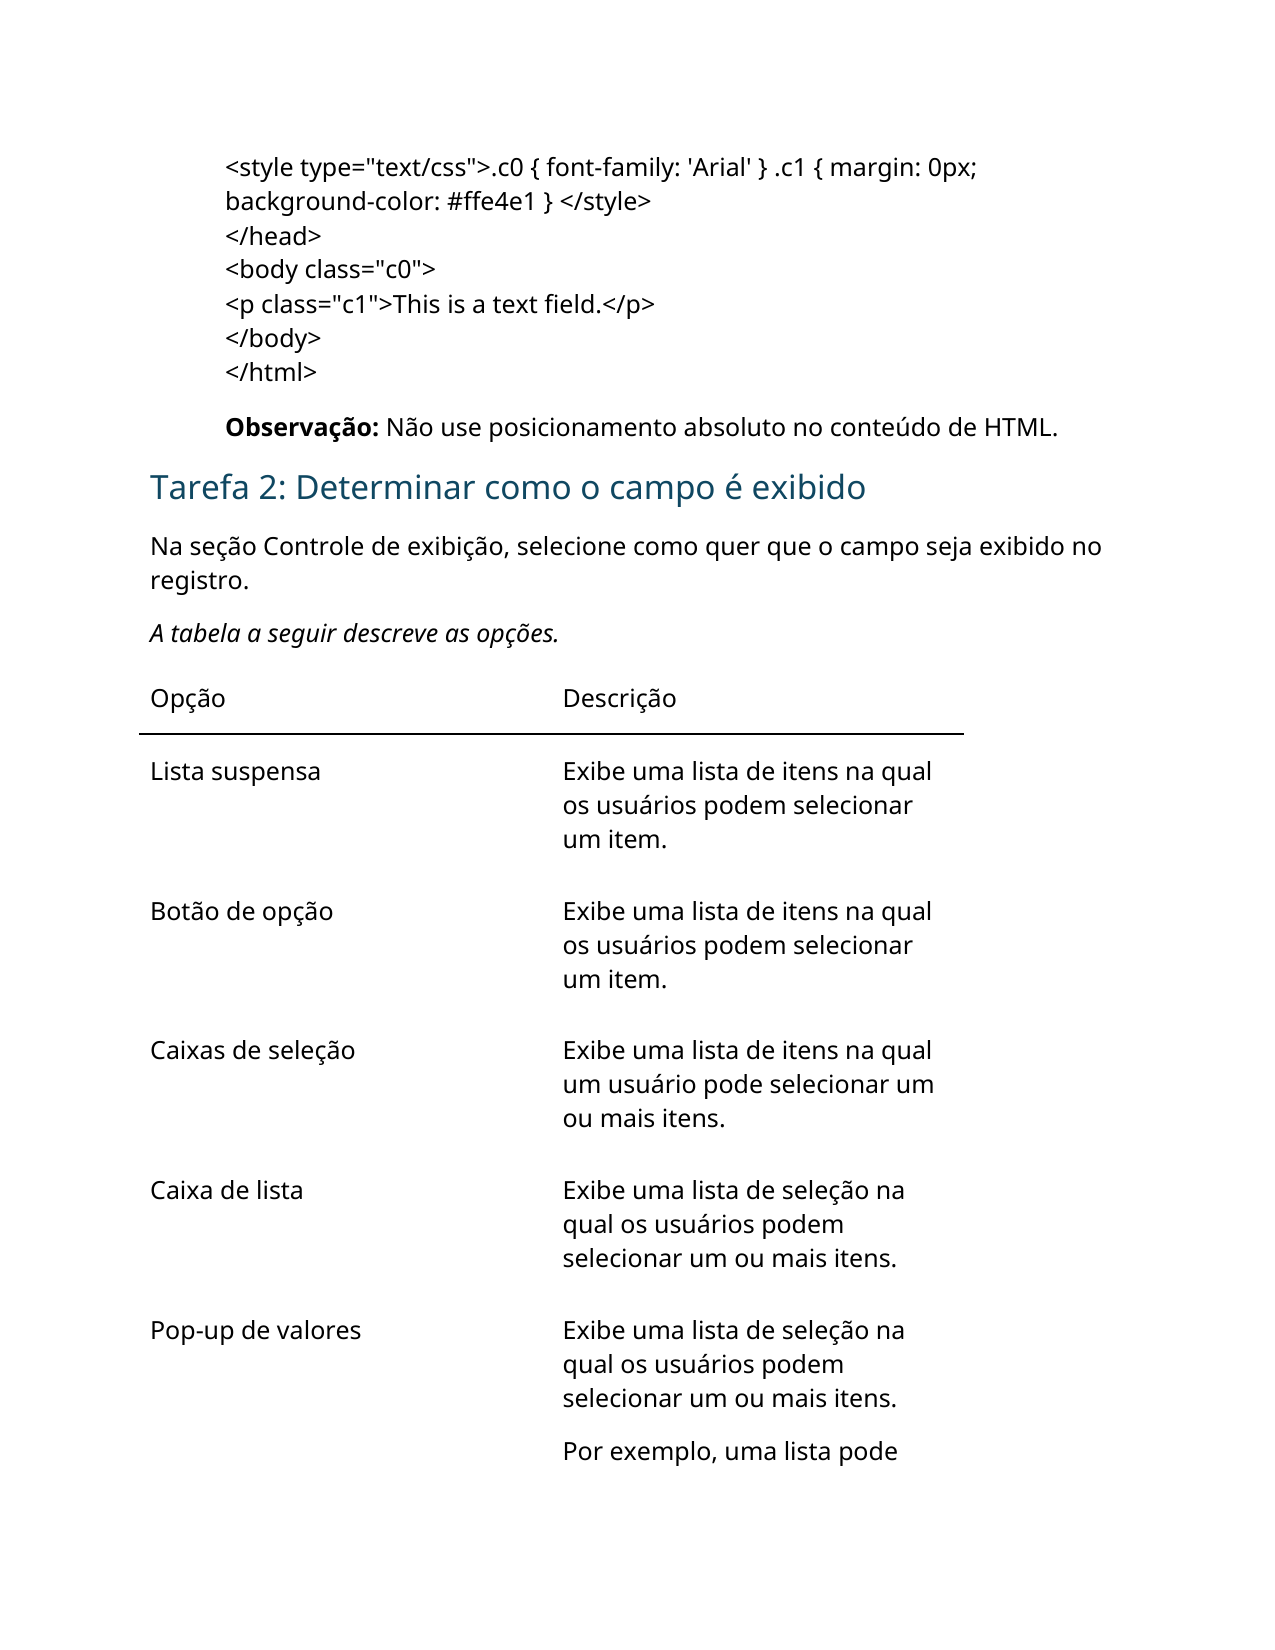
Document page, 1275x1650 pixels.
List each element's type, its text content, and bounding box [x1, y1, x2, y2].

text Na seção Controle de exibição, selecione como quer que o campo seja exibido no registro. [150, 528, 1125, 596]
table_cell Exibe uma lista de seleção na qual os usuários podem selecionar um ou mais itens. [551, 1154, 964, 1294]
list Observação: Não use posicionamento absoluto no conteúdo de HTML. [187, 409, 1125, 443]
table_cell Exibe uma lista de itens na qual um usuário pode selecionar um ou mais itens. [551, 1014, 964, 1154]
table_cell Pop-up de valores [139, 1294, 551, 1467]
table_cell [551, 1294, 964, 1467]
table_cell Caixas de seleção [139, 1014, 551, 1154]
table_header Descrição [551, 662, 964, 733]
table_cell Botão de opção [139, 875, 551, 1014]
table_cell Exibe uma lista de itens na qual os usuários podem selecionar um item. [551, 875, 964, 1014]
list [187, 150, 1125, 388]
table_cell Exibe uma lista de itens na qual os usuários podem selecionar um item. [551, 735, 964, 874]
table_cell Lista suspensa [139, 735, 551, 874]
table_header Opção [139, 662, 551, 733]
table_cell Caixa de lista [139, 1154, 551, 1294]
text A tabela a seguir descreve as opções. [150, 615, 1125, 649]
subtitle Tarefa 2: Determinar como o campo é exibido [150, 464, 1125, 509]
